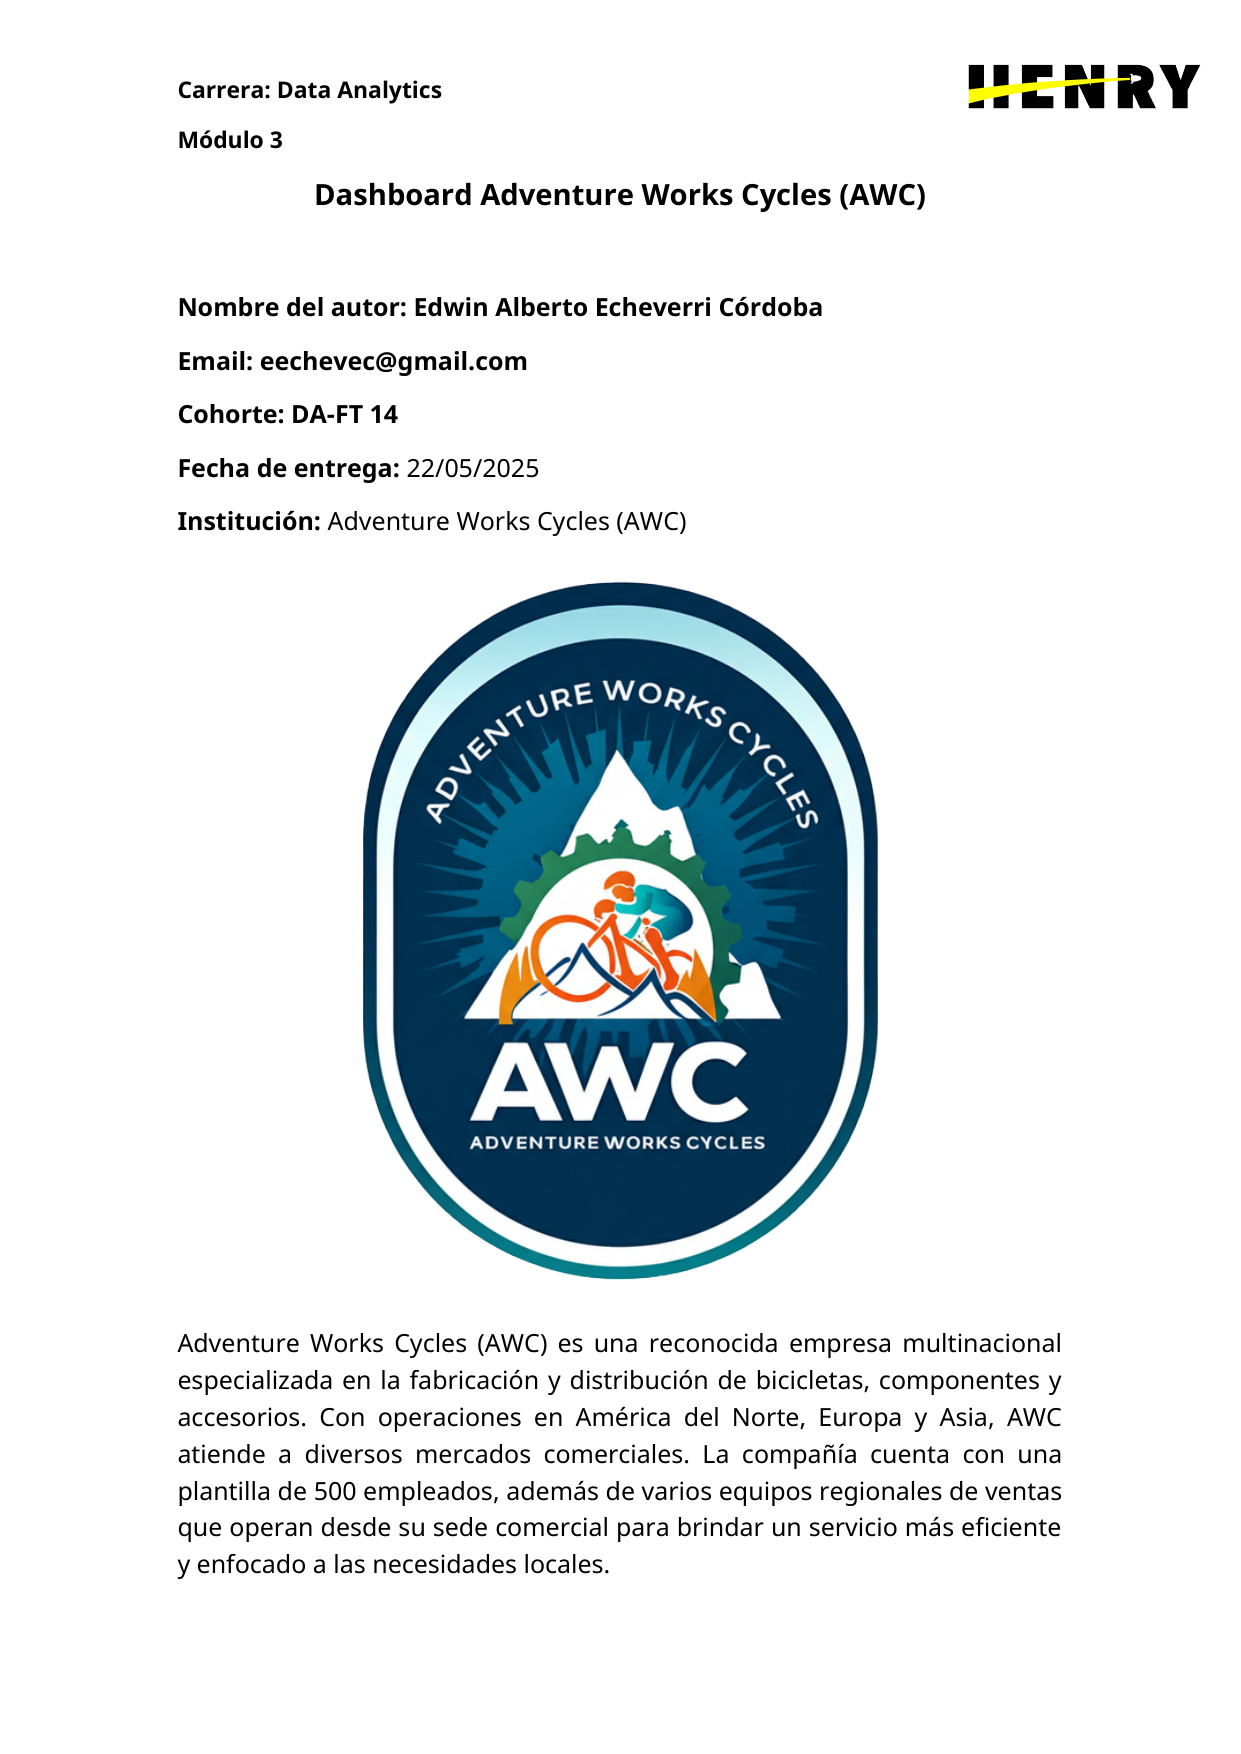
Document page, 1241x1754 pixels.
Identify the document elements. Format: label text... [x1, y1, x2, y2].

text Cohorte: DA-FT 14 [177, 397, 1063, 431]
text Adventure Works Cycles (AWC) es una reconocida empresa multinacional especializada en la fabricación y distribución de bicicletas, componentes y accesorios. Con operaciones en América del Norte, Europa y Asia, AWC atiende a diversos mercados comerciales. La compañía cuenta con una plantilla de 500 empleados, además de varios equipos regionales de ventas que operan desde su sede comercial para brindar un servicio más eficiente y enfocado a las necesidades locales. [177, 1326, 1063, 1581]
text Nombre del autor: Edwin Alberto Echeverri Córdoba [177, 290, 1063, 324]
picture [177, 557, 1063, 1308]
text Institución: Adventure Works Cycles (AWC) [177, 504, 1063, 538]
picture [949, 30, 1232, 140]
text Email: eechevec@gmail.com [177, 343, 1063, 378]
text Fecha de entrega: 22/05/2025 [177, 450, 1063, 484]
text Dashboard Adventure Works Cycles (AWC) [177, 174, 1063, 214]
